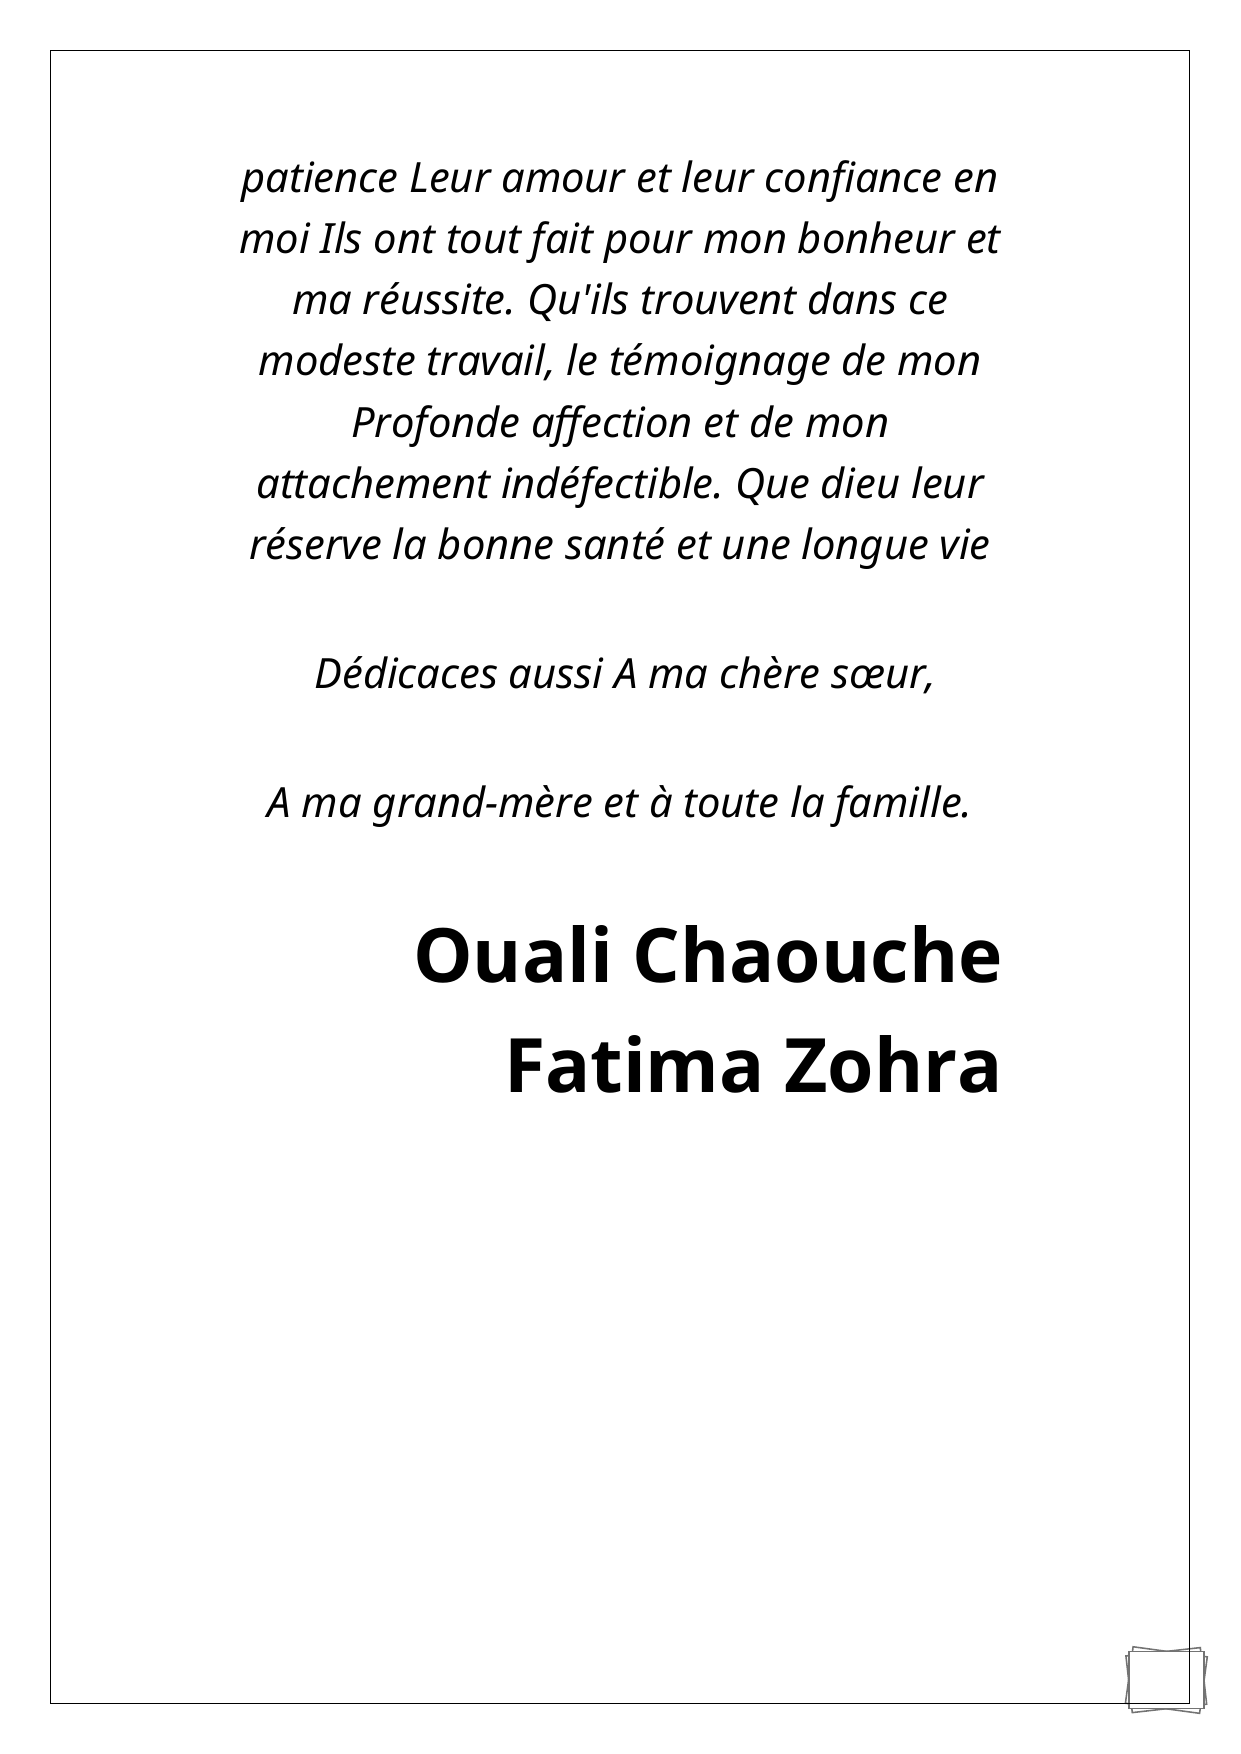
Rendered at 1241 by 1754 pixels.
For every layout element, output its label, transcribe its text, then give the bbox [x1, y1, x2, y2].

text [237, 147, 1003, 572]
text Dédicaces aussi A ma chère sœur, [237, 644, 1003, 701]
text A ma grand-mère et à toute la famille. [237, 773, 1003, 830]
text Ouali Chaouche Fatima Zohra [237, 902, 1003, 1114]
